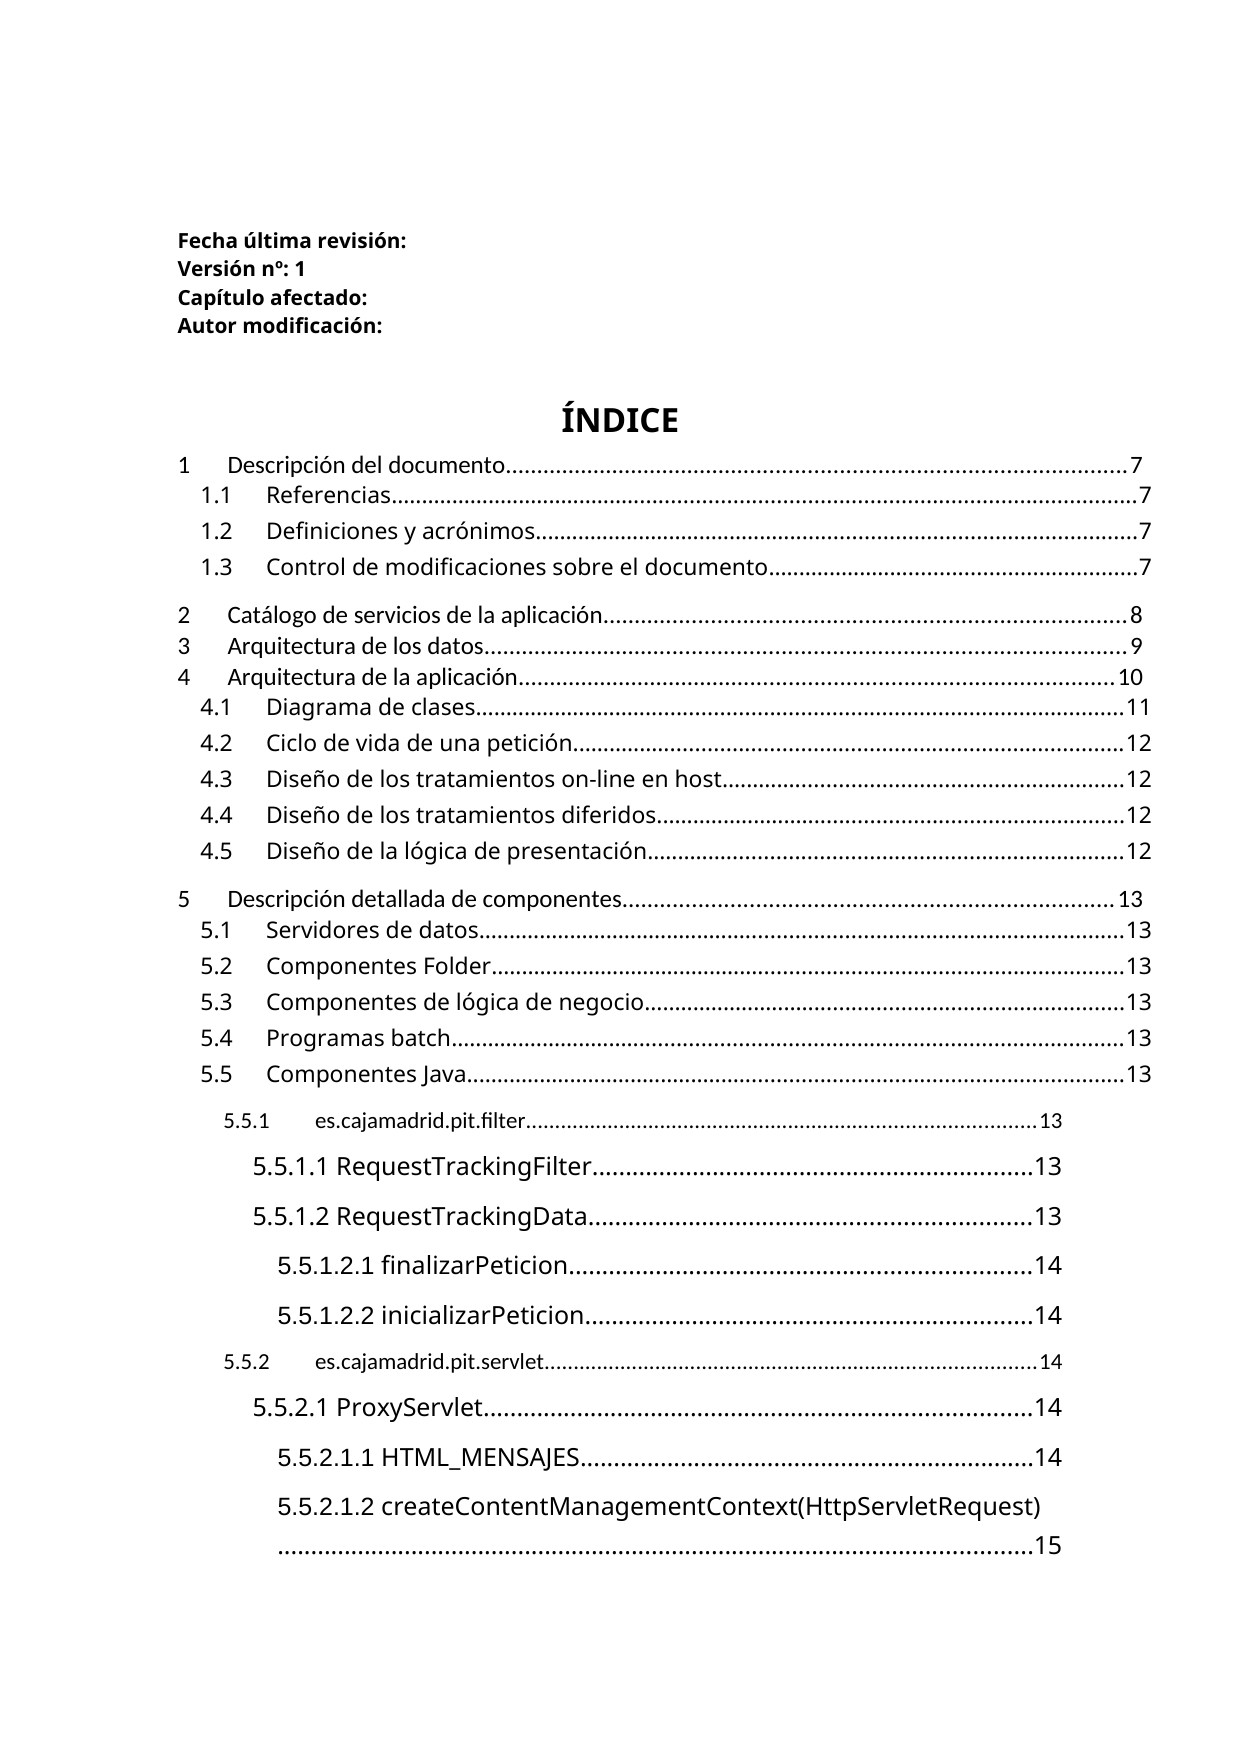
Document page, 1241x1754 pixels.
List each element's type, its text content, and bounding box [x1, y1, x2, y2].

text Capítulo afectado: [177, 283, 1063, 311]
text 5.5 Componentes Java 13 [200, 1058, 1063, 1089]
text 4.2 Ciclo de vida de una petición 12 [200, 727, 1063, 758]
text 5 Descripción detallada de componentes 13 [177, 883, 1063, 914]
text 1.1 Referencias 7 [200, 479, 1063, 511]
text 3 Arquitectura de los datos 9 [177, 630, 1063, 661]
text 5.1 Servidores de datos 13 [200, 914, 1063, 945]
text 5.2 Componentes Folder 13 [200, 950, 1063, 981]
text Versión nº: 1 [177, 254, 1063, 283]
text 5.5.1.2.1 finalizarPeticion 14 [277, 1248, 1063, 1282]
text 1.3 Control de modificaciones sobre el documento 7 [200, 551, 1063, 582]
text 5.5.1 es.cajamadrid.pit.filter 13 [223, 1106, 1063, 1134]
text 4.3 Diseño de los tratamientos on-line en host 12 [200, 763, 1063, 794]
text 4.5 Diseño de la lógica de presentación 12 [200, 835, 1063, 866]
text 1.2 Definiciones y acrónimos 7 [200, 515, 1063, 547]
text 1 Descripción del documento 7 [177, 449, 1063, 479]
text 5.5.2.1.2 createContentManagementContext(HttpServletRequest) 15 [277, 1489, 1063, 1562]
text 5.4 Programas batch 13 [200, 1022, 1063, 1053]
text 4.4 Diseño de los tratamientos diferidos 12 [200, 799, 1063, 830]
text 5.5.2.1 ProxyServlet 14 [252, 1390, 1063, 1424]
text 5.5.1.1 RequestTrackingFilter 13 [252, 1149, 1063, 1183]
text 4.1 Diagrama de clases 11 [200, 691, 1063, 722]
text 5.5.2 es.cajamadrid.pit.servlet 14 [223, 1347, 1063, 1375]
text Fecha última revisión: [177, 226, 1063, 254]
text 5.3 Componentes de lógica de negocio 13 [200, 986, 1063, 1017]
text 2 Catálogo de servicios de la aplicación 8 [177, 600, 1063, 630]
text 4 Arquitectura de la aplicación 10 [177, 661, 1063, 691]
text ÍNDICE [177, 397, 1063, 442]
text 5.5.1.2 RequestTrackingData 13 [252, 1198, 1063, 1232]
text Autor modificación: [177, 311, 1063, 340]
text 5.5.1.2.2 inicializarPeticion 14 [277, 1297, 1063, 1332]
text 5.5.2.1.1 HTML_MENSAJES 14 [277, 1439, 1063, 1473]
